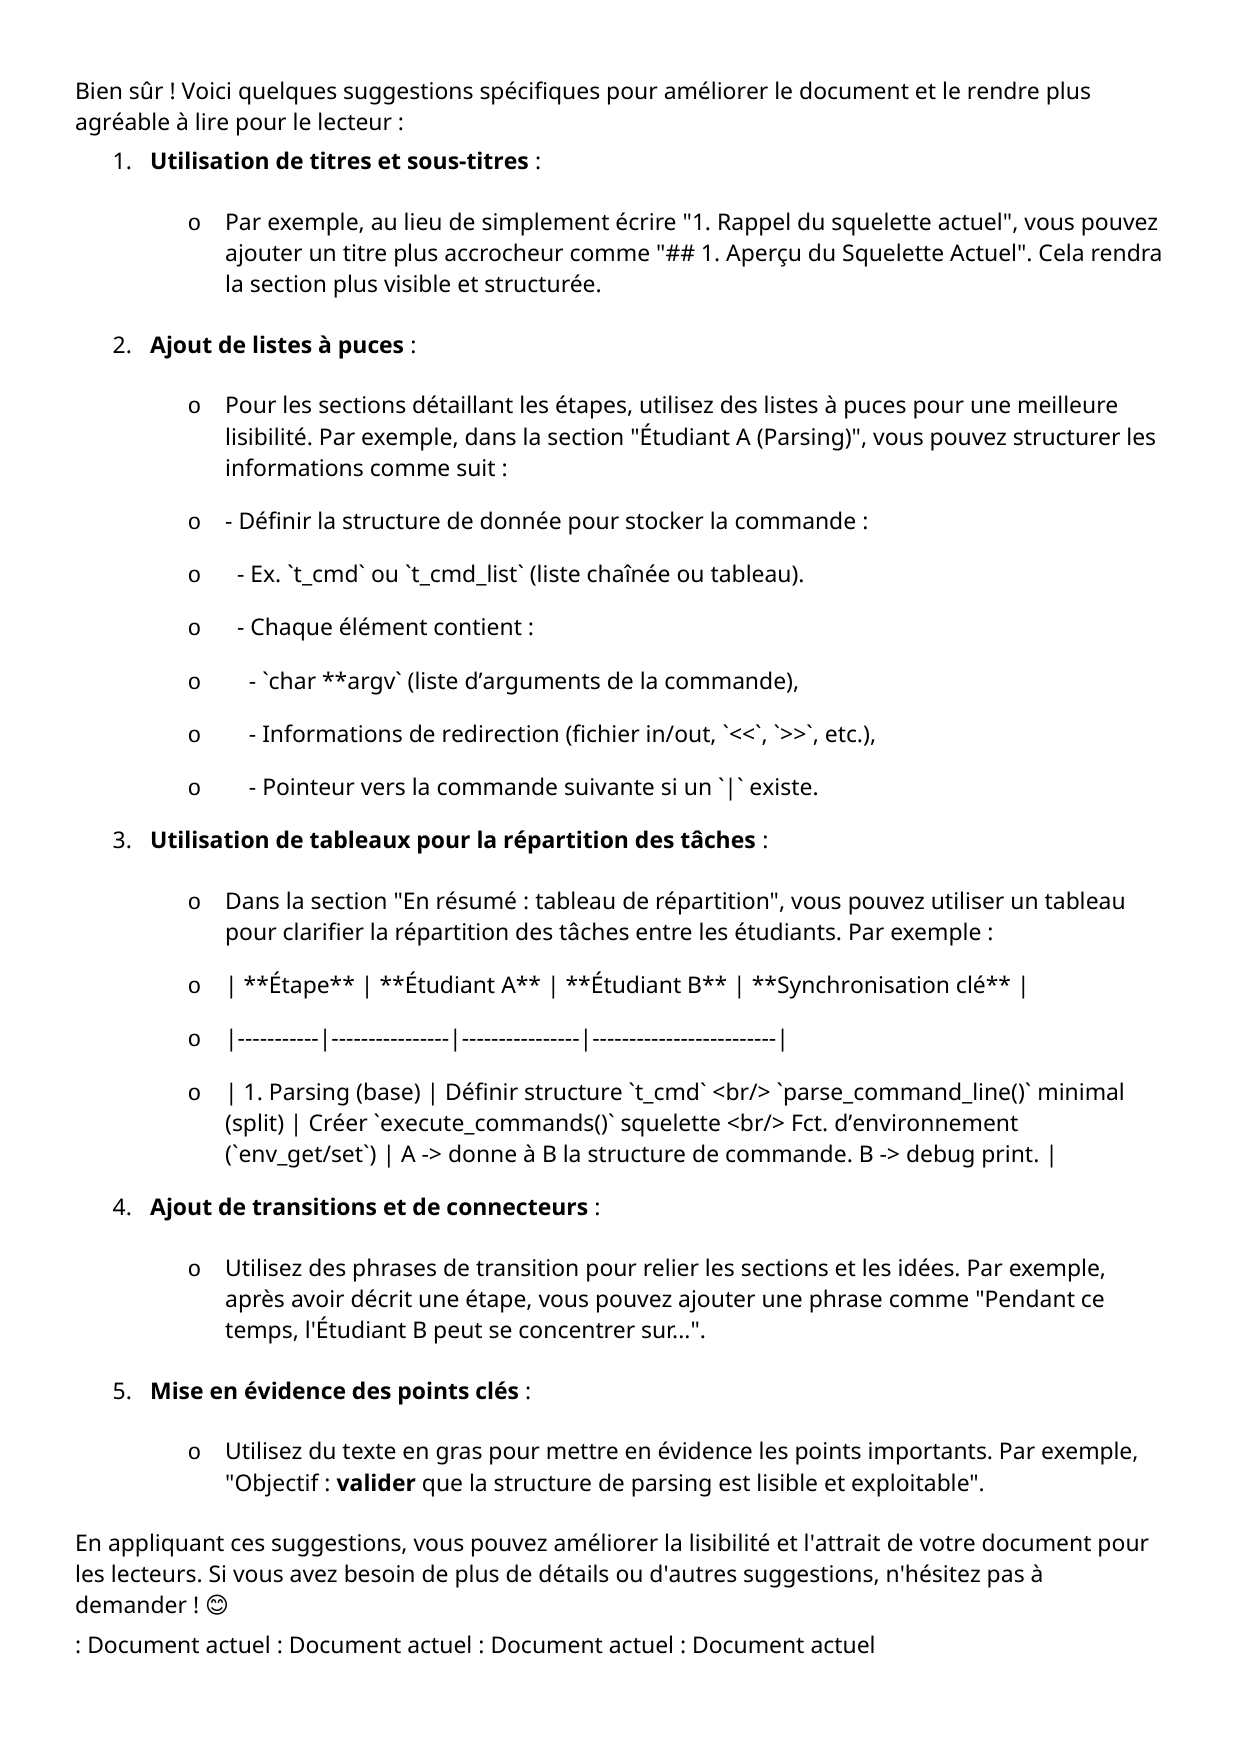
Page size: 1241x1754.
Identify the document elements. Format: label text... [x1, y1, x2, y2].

list Pour les sections détaillant les étapes, utilisez des listes à puces pour une meilleure lisibilité. Par exemple, dans la section "Étudiant A (Parsing)", vous pouvez structurer les informations comme suit : [187, 389, 1165, 483]
list Utilisation de tableaux pour la répartition des tâches : [112, 824, 1157, 856]
text Bien sûr ! Voici quelques suggestions spécifiques pour améliorer le document et le rendre plus agréable à lire pour le lecteur : [75, 75, 1157, 137]
list Par exemple, au lieu de simplement écrire "1. Rappel du squelette actuel", vous pouvez ajouter un titre plus accrocheur comme "## 1. Aperçu du Squelette Actuel". Cela rendra la section plus visible et structurée. [187, 206, 1165, 299]
list - Chaque élément contient : [187, 611, 1165, 643]
text : Document actuel : Document actuel : Document actuel : Document actuel [75, 1628, 1165, 1660]
list - Ex. `t_cmd` ou `t_cmd_list` (liste chaînée ou tableau). [187, 558, 1165, 589]
list Mise en évidence des points clés : [112, 1375, 1157, 1406]
list - Informations de redirection (fichier in/out, `<<`, `>>`, etc.), [187, 718, 1165, 749]
list Ajout de transitions et de connecteurs : [112, 1191, 1157, 1223]
list Utilisation de titres et sous-titres : [112, 145, 1157, 177]
list Utilisez des phrases de transition pour relier les sections et les idées. Par exemple, après avoir décrit une étape, vous pouvez ajouter une phrase comme "Pendant ce temps, l'Étudiant B peut se concentrer sur...". [187, 1252, 1165, 1346]
list - Pointeur vers la commande suivante si un `|` existe. [187, 771, 1165, 802]
list Ajout de listes à puces : [112, 329, 1157, 360]
list | 1. Parsing (base) | Définir structure `t_cmd` <br/> `parse_command_line()` minimal (split) | Créer `execute_commands()` squelette <br/> Fct. d’environnement (`env_get/set`) | A -> donne à B la structure de commande. B -> debug print. | [187, 1076, 1165, 1169]
list Utilisez du texte en gras pour mettre en évidence les points importants. Par exemple, "Objectif : valider que la structure de parsing est lisible et exploitable". [187, 1435, 1165, 1498]
list |-----------|----------------|----------------|-------------------------| [187, 1022, 1165, 1054]
list | **Étape** | **Étudiant A** | **Étudiant B** | **Synchronisation clé** | [187, 969, 1165, 1001]
list Dans la section "En résumé : tableau de répartition", vous pouvez utiliser un tableau pour clarifier la répartition des tâches entre les étudiants. Par exemple : [187, 885, 1165, 947]
list - Définir la structure de donnée pour stocker la commande : [187, 505, 1165, 536]
list - `char **argv` (liste d’arguments de la commande), [187, 664, 1165, 696]
